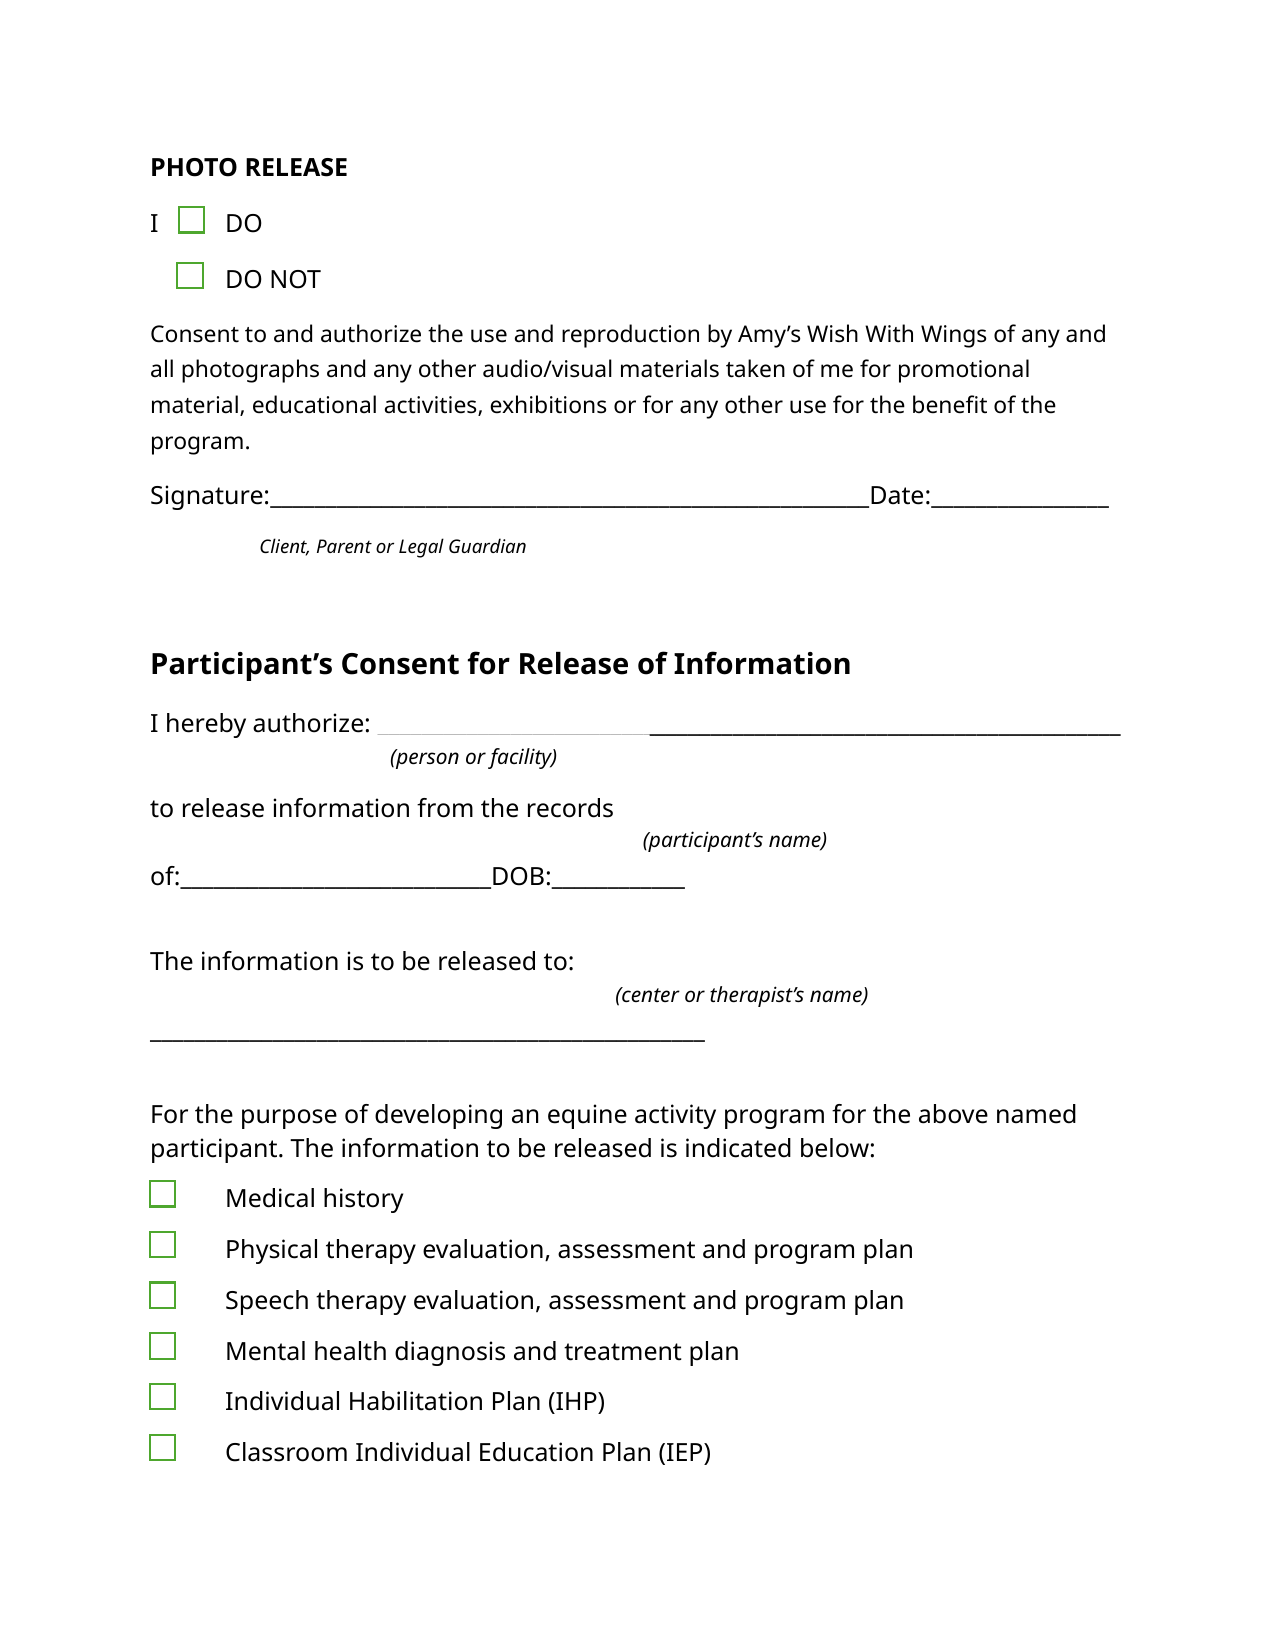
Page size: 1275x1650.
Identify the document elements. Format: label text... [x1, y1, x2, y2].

text I DO [150, 206, 1125, 240]
text DO NOT [150, 262, 1125, 296]
text Signature:______________________________________________________Date:________________ [150, 478, 1125, 512]
text PHOTO RELEASE [150, 150, 1125, 184]
text Participant’s Consent for Release of Information [150, 643, 1125, 683]
text Speech therapy evaluation, assessment and program plan [150, 1282, 1125, 1317]
text Mental health diagnosis and treatment plan [150, 1333, 1125, 1367]
text For the purpose of developing an equine activity program for the above named participant. The information to be released is indicated below: [150, 1096, 1125, 1164]
text Client, Parent or Legal Guardian [150, 534, 1125, 559]
text Classroom Individual Education Plan (IEP) [150, 1435, 1125, 1469]
text Individual Habilitation Plan (IHP) [150, 1384, 1125, 1418]
text The information is to be released to: __________________________________________________ [150, 943, 1125, 1046]
text to release information from the records of:____________________________DOB:____________ [150, 790, 1125, 893]
text Medical history [150, 1181, 1125, 1215]
text I hereby authorize: ___________________________________________________________________ [150, 706, 1125, 740]
text Consent to and authorize the use and reproduction by Amy’s Wish With Wings of any and all photographs and any other audio/visual materials taken of me for promotional material, educational activities, exhibitions or for any other use for the benefit of the program. [150, 317, 1125, 457]
text Physical therapy evaluation, assessment and program plan [150, 1232, 1125, 1266]
